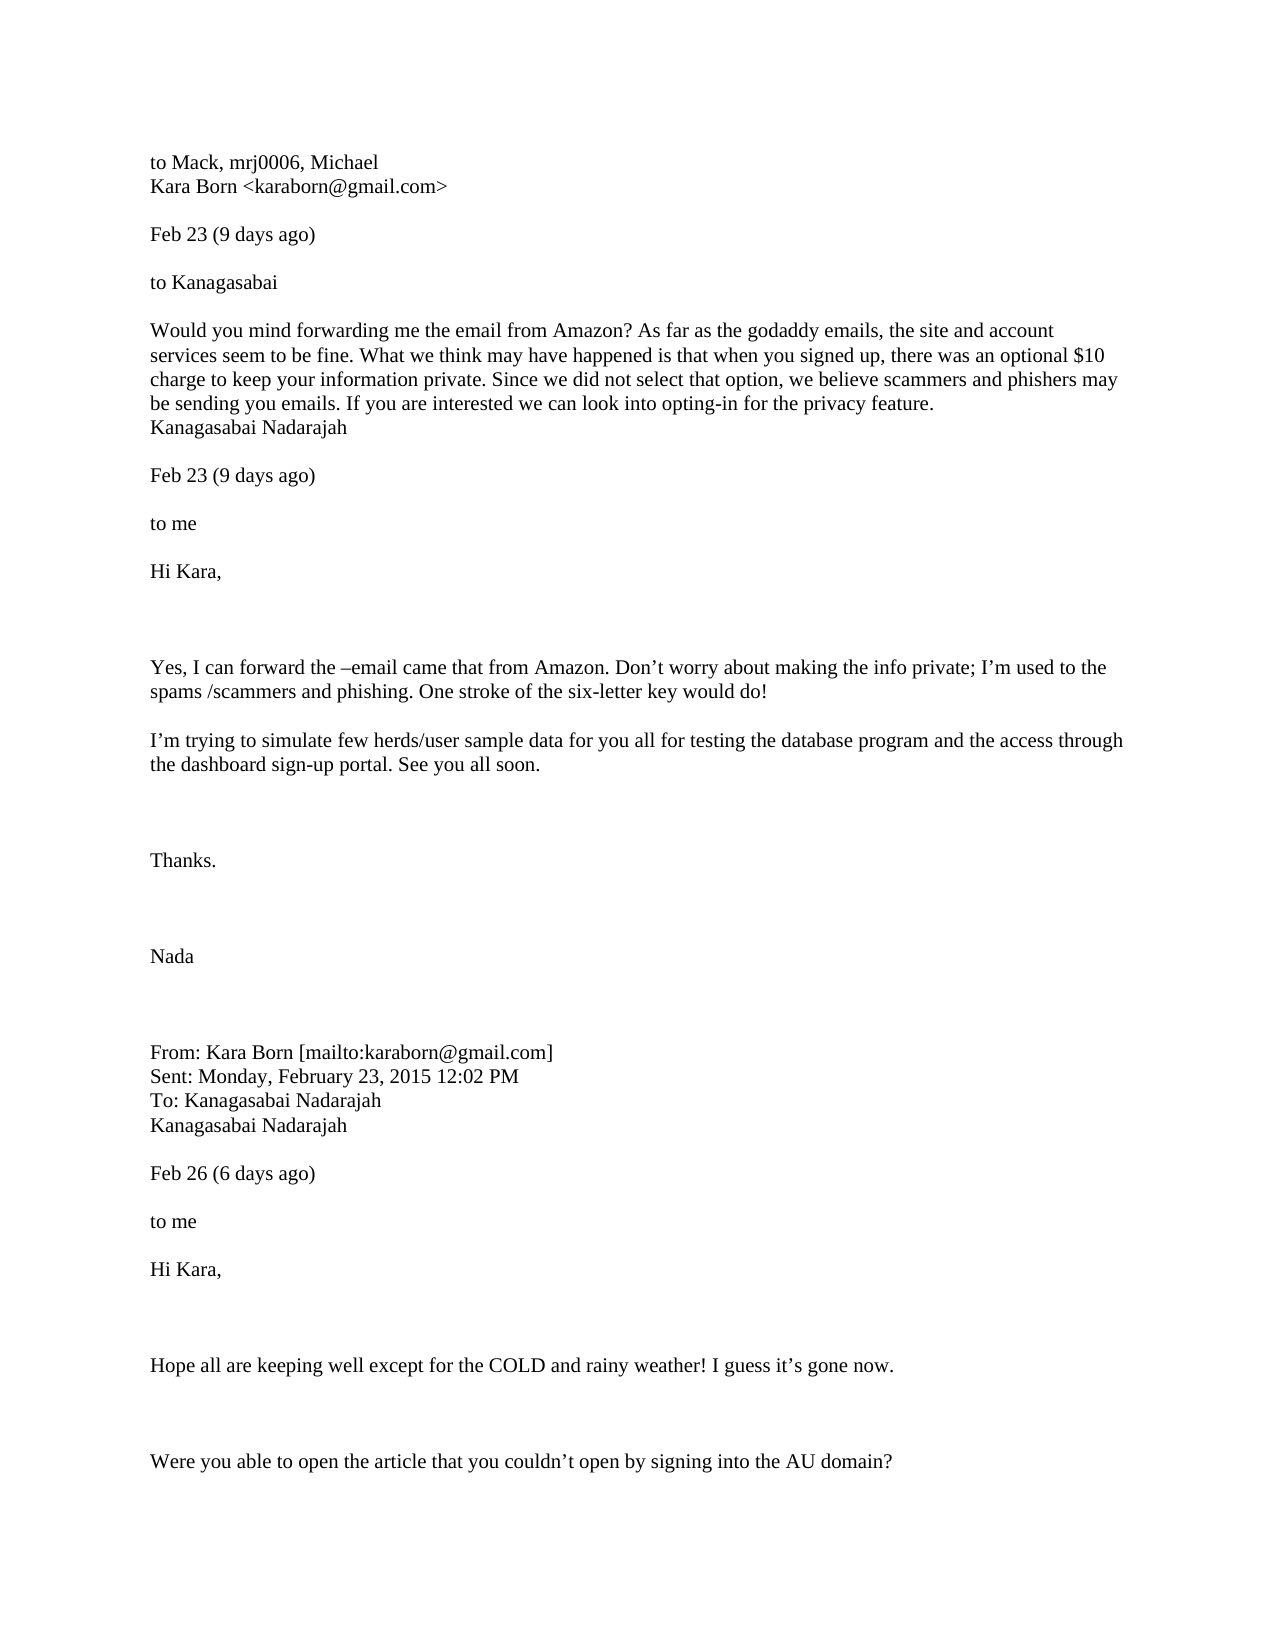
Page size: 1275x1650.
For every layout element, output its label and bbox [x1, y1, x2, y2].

text [150, 150, 1125, 1497]
